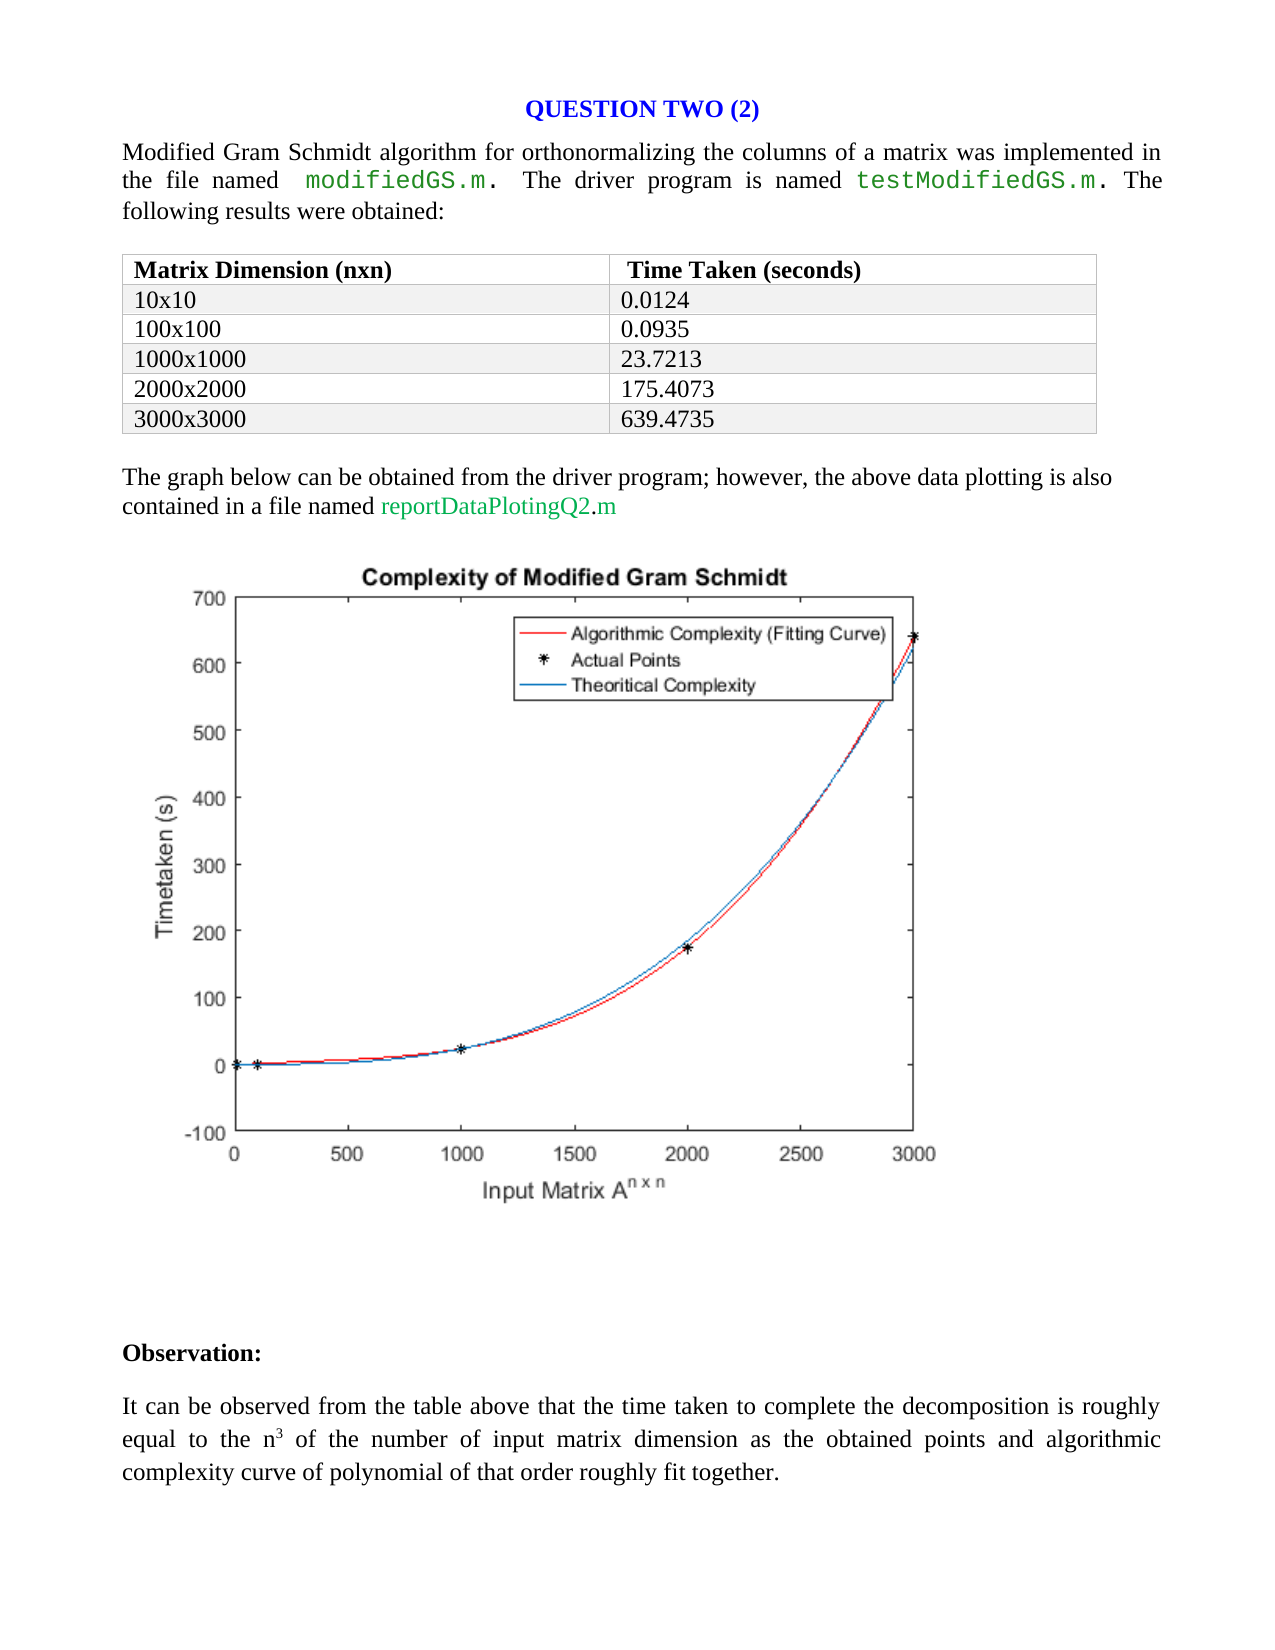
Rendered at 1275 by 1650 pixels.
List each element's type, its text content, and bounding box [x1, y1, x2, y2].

text Modified Gram Schmidt algorithm for orthonormalizing the columns of a matrix was implemented in the file named modifiedGS.m. The driver program is named testModifiedGS.m. The following results were obtained: [122, 137, 1162, 225]
table_header Time Taken (seconds) [610, 255, 1096, 284]
table_cell 2000x2000 [123, 374, 609, 403]
table_cell 1000x1000 [123, 344, 609, 373]
text The graph below can be obtained from the driver program; however, the above data plotting is also contained in a file named reportDataPlotingQ2.m [122, 462, 1162, 520]
text Observation: [122, 1338, 1162, 1366]
table_cell 175.4073 [610, 374, 1096, 403]
table_cell 10x10 [123, 285, 609, 313]
table_cell 639.4735 [610, 404, 1096, 433]
table_cell 3000x3000 [123, 404, 609, 433]
text QUESTION TWO (2) [122, 94, 1162, 122]
text It can be observed from the table above that the time taken to complete the decomposition is roughly equal to the n3 of the number of input matrix dimension as the obtained points and algorithmic complexity curve of polynomial of that order roughly fit together. [122, 1391, 1162, 1486]
table_cell 100x100 [123, 315, 609, 343]
table_cell 0.0124 [610, 285, 1096, 313]
table_header Matrix Dimension (nxn) [123, 255, 609, 284]
table_cell 0.0935 [610, 315, 1096, 343]
table_cell 23.7213 [610, 344, 1096, 373]
picture [121, 548, 997, 1205]
